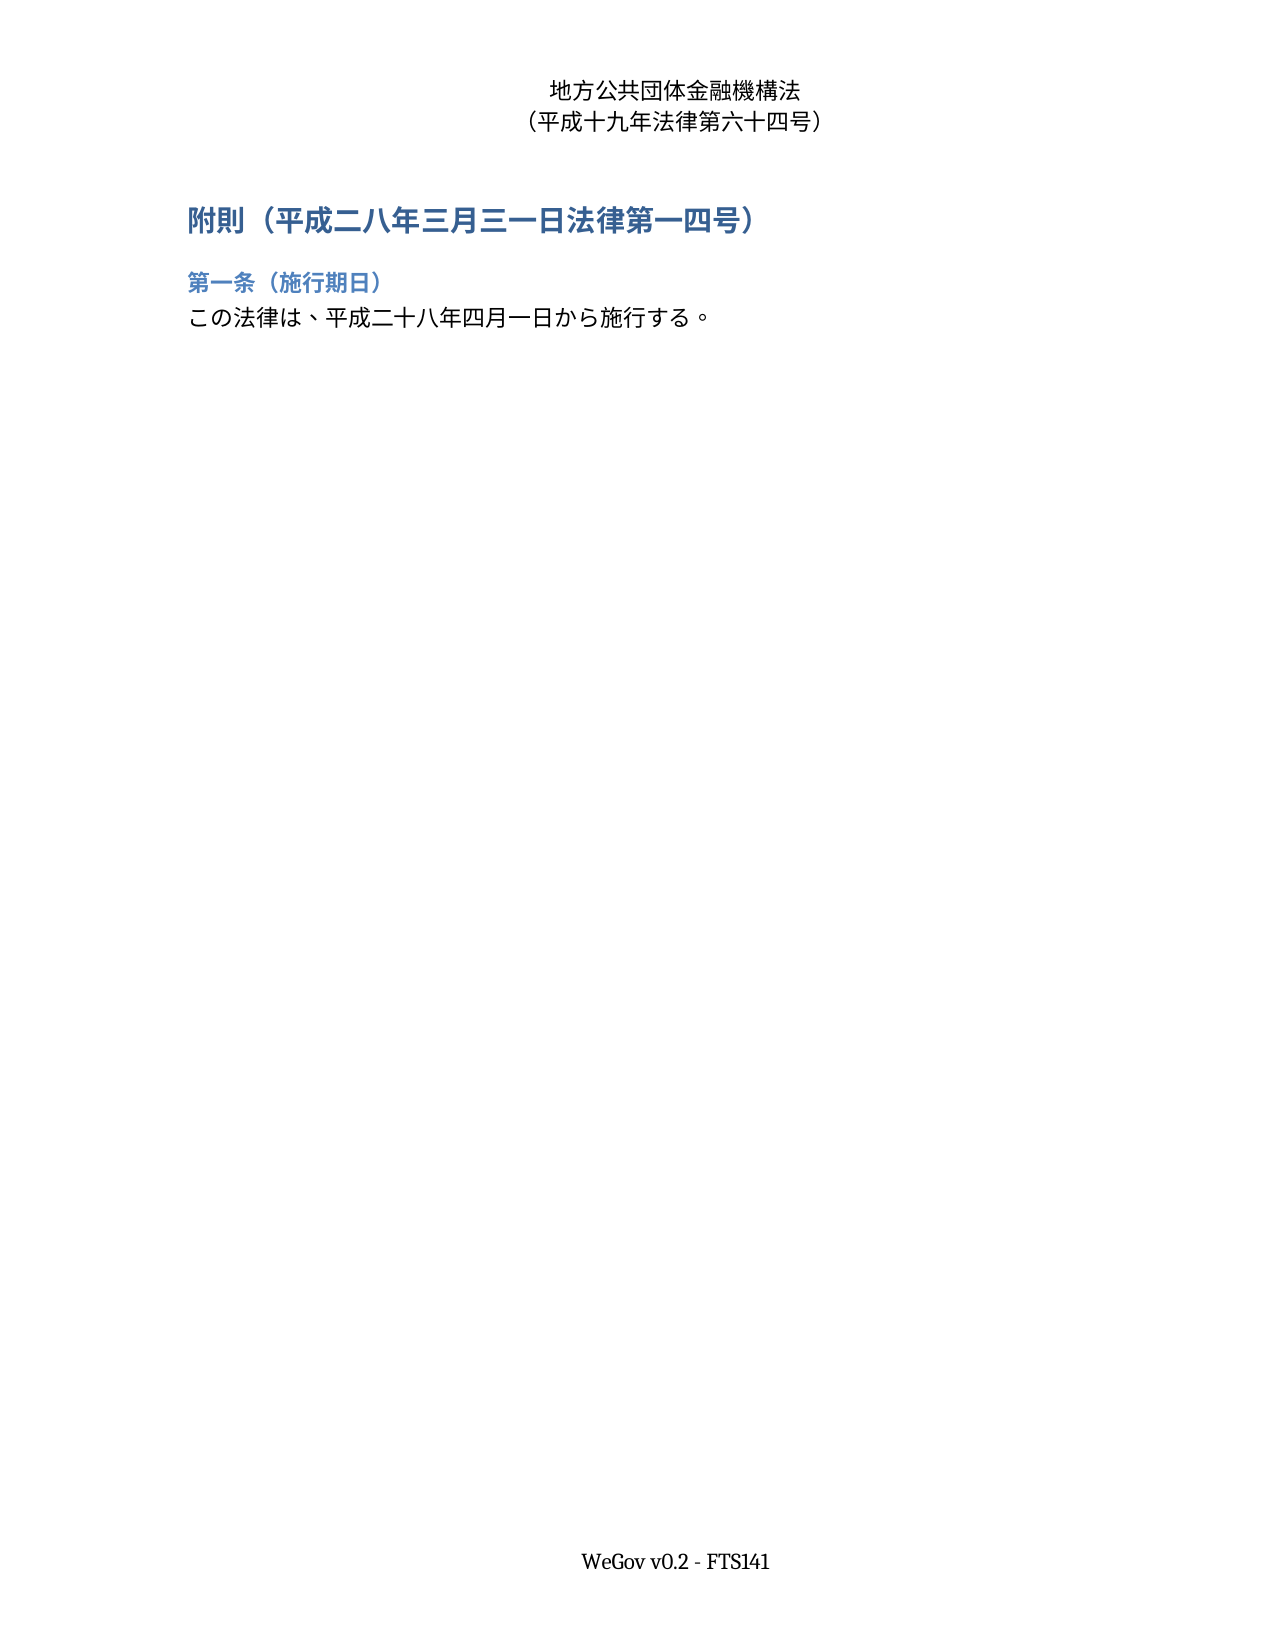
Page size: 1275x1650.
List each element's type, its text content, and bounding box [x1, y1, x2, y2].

subtitle 附則（平成二八年三月三一日法律第一四号） [187, 200, 1087, 240]
subtitle 第一条（施行期日） [187, 266, 1087, 298]
text この法律は、平成二十八年四月一日から施行する。 [187, 302, 1087, 334]
